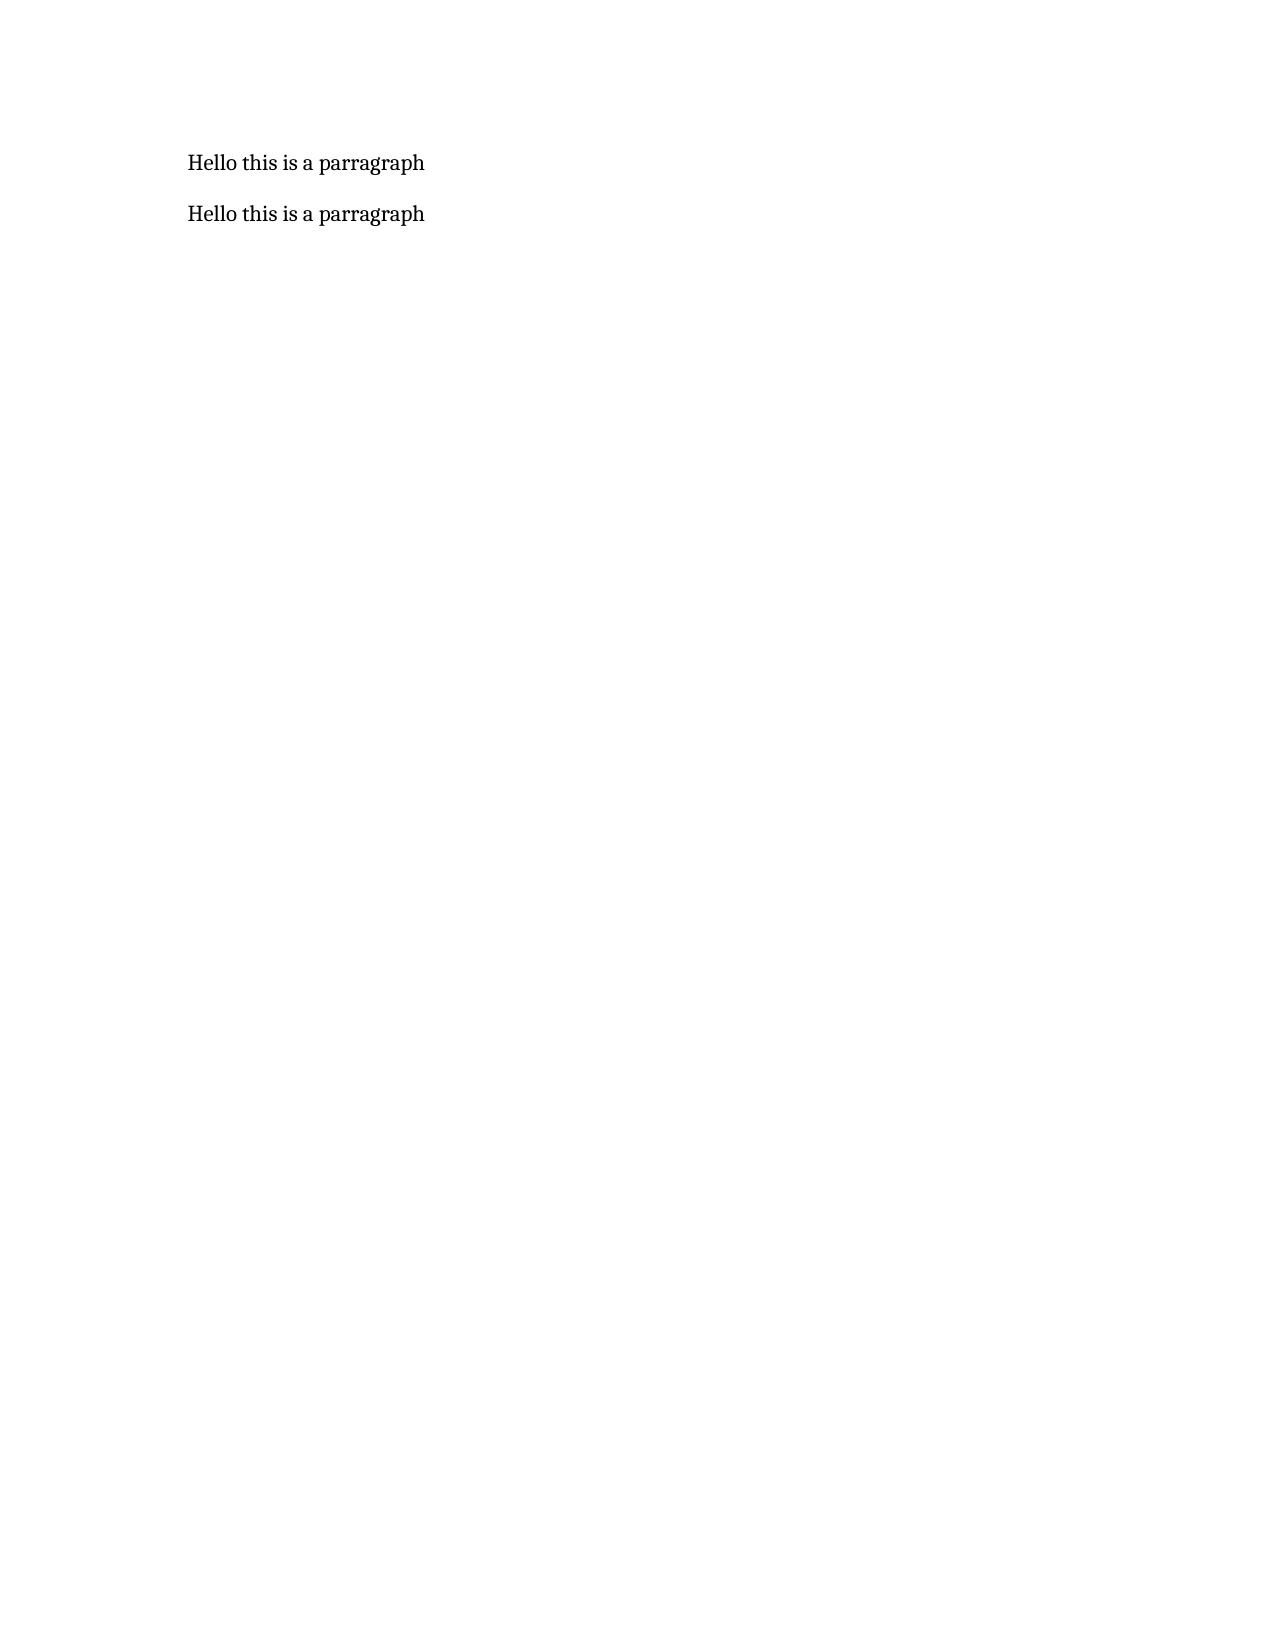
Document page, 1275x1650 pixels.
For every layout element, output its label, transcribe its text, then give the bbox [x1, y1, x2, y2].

text Hello this is a parragraph [187, 150, 1087, 176]
text Hello this is a parragraph [187, 201, 1087, 227]
